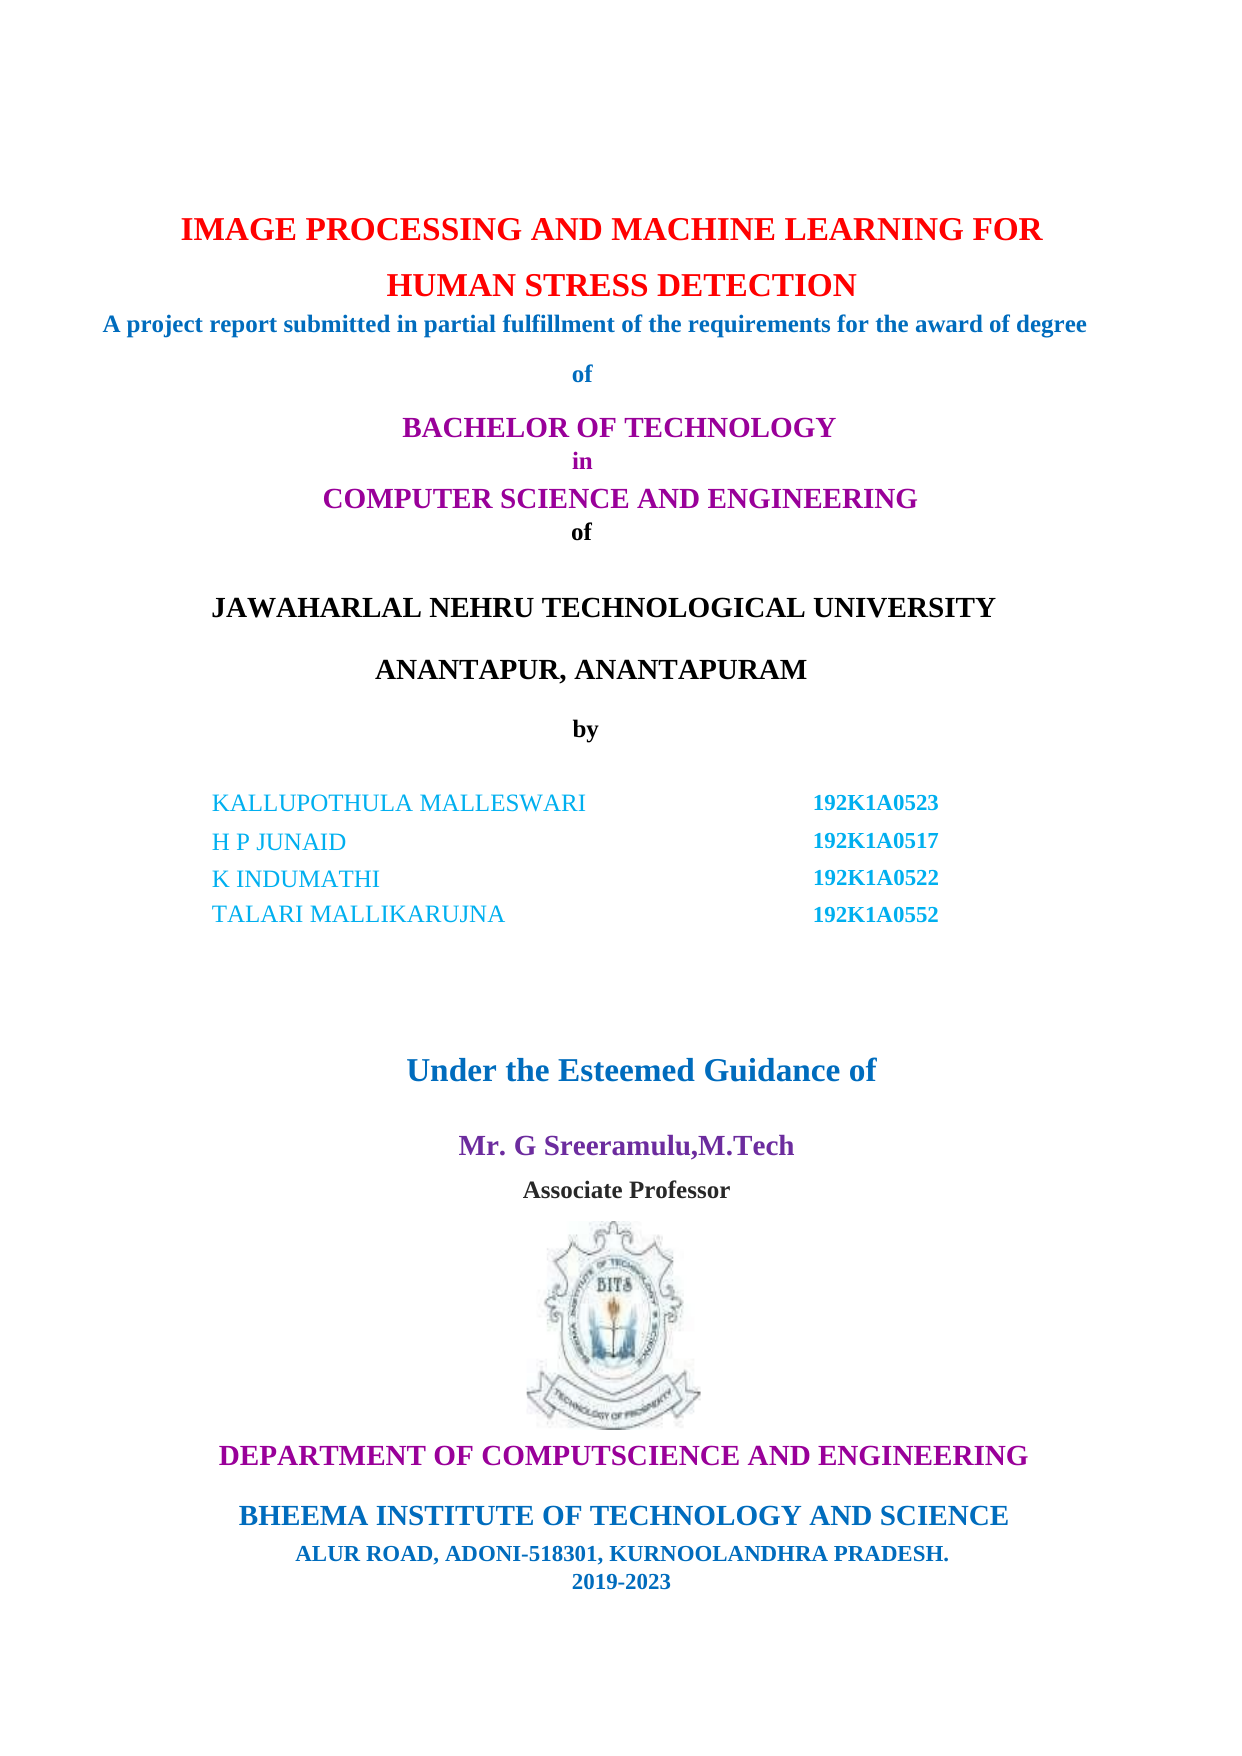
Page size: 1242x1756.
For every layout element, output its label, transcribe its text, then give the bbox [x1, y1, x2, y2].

table_cell TALARI MALLIKARUJNA [191, 897, 699, 929]
subtitle JAWAHARLAL NEHRU TECHNOLOGICAL UNIVERSITY ANANTAPUR, ANANTAPURAM [211, 590, 998, 686]
text of [118, 517, 1044, 546]
text A project report submitted in partial fulfillment of the requirements for the award of degree [102, 309, 1133, 337]
table_header 192K1A0523 [699, 790, 959, 823]
text of [120, 359, 1044, 388]
text by [127, 715, 1044, 743]
text in [120, 446, 1044, 475]
subtitle Mr. G Sreeramulu,M.Tech [160, 1128, 1093, 1162]
table_cell H P JUNAID [191, 823, 699, 860]
subtitle COMPUTER SCIENCE AND ENGINEERING [160, 481, 1081, 514]
text Associate Professor [160, 1175, 1093, 1204]
picture [526, 1221, 701, 1430]
table_cell 192K1A0522 [699, 860, 959, 897]
picture [292, 871, 297, 882]
subtitle IMAGE PROCESSING AND MACHINE LEARNING FOR [160, 209, 1063, 247]
picture [256, 871, 261, 881]
table_cell 192K1A0517 [699, 823, 959, 860]
text BACHELOR OF TECHNOLOGY [160, 410, 1078, 444]
subtitle DEPARTMENT OF COMPUTSCIENCE AND ENGINEERING BHEEMA INSTITUTE OF TECHNOLOGY AND SCIENCE [160, 1226, 1088, 1532]
table_header KALLUPOTHULA MALLESWARI [191, 790, 699, 823]
text ALUR ROAD, ADONI-518301, KURNOOLANDHRA PRADESH. [160, 1540, 1084, 1566]
table_cell K INDUMATHI [191, 860, 699, 897]
text HUMAN STRESS DETECTION [160, 265, 1083, 303]
text 2019-2023 [160, 1568, 1083, 1595]
subtitle Under the Esteemed Guidance of [406, 1050, 1133, 1088]
table_cell 192K1A0552 [699, 897, 959, 929]
